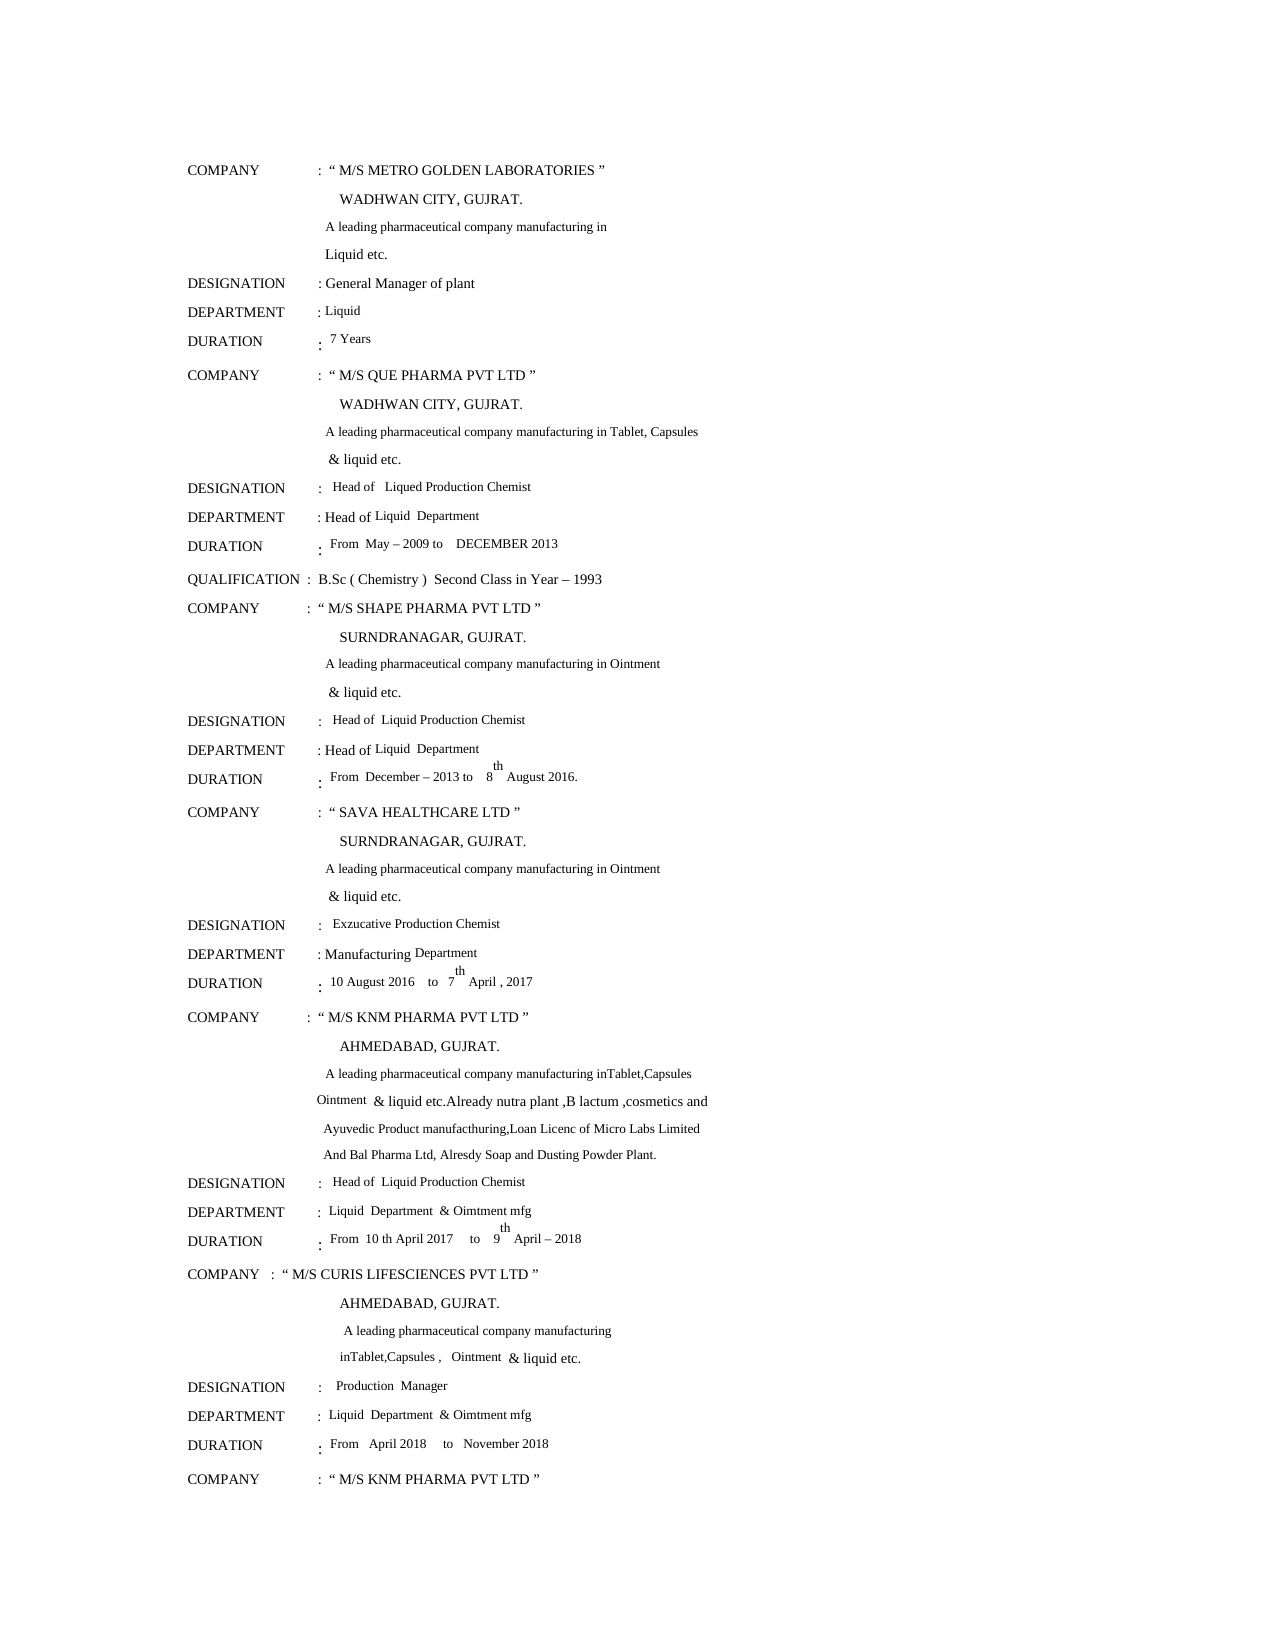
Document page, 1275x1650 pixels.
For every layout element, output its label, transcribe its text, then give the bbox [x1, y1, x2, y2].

text & liquid etc. [187, 876, 1087, 905]
text COMPANY : “ M/S KNM PHARMA PVT LTD ” [187, 1458, 1087, 1487]
text SURNDRANAGAR, GUJRAT. [187, 617, 1087, 646]
text Liquid etc. [187, 234, 1087, 263]
text DESIGNATION : Head of Liquid Production Chemist [187, 701, 1087, 729]
text DEPARTMENT : Liquid [187, 292, 1087, 320]
text DESIGNATION : Head of Liqued Production Chemist [187, 468, 1087, 496]
text SURNDRANAGAR, GUJRAT. [187, 821, 1087, 850]
text DEPARTMENT : Head of Liquid Department [187, 497, 1087, 525]
text DURATION : From December – 2013 to 8th August 2016. [187, 758, 1087, 792]
text DURATION : 7 Years [187, 320, 1087, 354]
text DURATION : From April 2018 to November 2018 [187, 1424, 1087, 1458]
text Ayuvedic Product manufacthuring,Loan Licenc of Micro Labs Limited [187, 1110, 1087, 1136]
text WADHWAN CITY, GUJRAT. [187, 179, 1087, 207]
text A leading pharmaceutical company manufacturing in [187, 207, 1087, 234]
text COMPANY : “ SAVA HEALTHCARE LTD ” [187, 792, 1087, 821]
text AHMEDABAD, GUJRAT. [187, 1026, 1087, 1055]
text DURATION : From May – 2009 to DECEMBER 2013 [187, 525, 1087, 559]
text WADHWAN CITY, GUJRAT. [187, 384, 1087, 412]
text A leading pharmaceutical company manufacturing in Ointment [187, 850, 1087, 876]
text Ointment & liquid etc.Already nutra plant ,B lactum ,cosmetics and [187, 1081, 1087, 1110]
text inTablet,Capsules , Ointment & liquid etc. [187, 1338, 1087, 1367]
text A leading pharmaceutical company manufacturing [187, 1312, 1087, 1338]
text DESIGNATION : General Manager of plant [187, 263, 1087, 291]
text & liquid etc. [187, 672, 1087, 701]
text A leading pharmaceutical company manufacturing in Tablet, Capsules [187, 412, 1087, 439]
text COMPANY : “ M/S METRO GOLDEN LABORATORIES ” [187, 150, 1087, 179]
text AHMEDABAD, GUJRAT. [187, 1283, 1087, 1312]
text COMPANY : “ M/S SHAPE PHARMA PVT LTD ” [187, 588, 1087, 617]
text DEPARTMENT : Liquid Department & Oimtment mfg [187, 1396, 1087, 1424]
text DURATION : From 10 th April 2017 to 9th April – 2018 [187, 1220, 1087, 1254]
text DESIGNATION : Head of Liquid Production Chemist [187, 1163, 1087, 1191]
text & liquid etc. [187, 439, 1087, 468]
text DURATION : 10 August 2016 to 7th April , 2017 [187, 963, 1087, 996]
text DEPARTMENT : Manufacturing Department [187, 934, 1087, 963]
text COMPANY : “ M/S KNM PHARMA PVT LTD ” [187, 997, 1087, 1026]
text COMPANY : “ M/S QUE PHARMA PVT LTD ” [187, 355, 1087, 384]
text DEPARTMENT : Head of Liquid Department [187, 729, 1087, 758]
text And Bal Pharma Ltd, Alresdy Soap and Dusting Powder Plant. [187, 1136, 1087, 1163]
text QUALIFICATION : B.Sc ( Chemistry ) Second Class in Year – 1993 [187, 559, 1087, 588]
text DESIGNATION : Production Manager [187, 1367, 1087, 1396]
text DESIGNATION : Exzucative Production Chemist [187, 905, 1087, 934]
text A leading pharmaceutical company manufacturing inTablet,Capsules [187, 1055, 1087, 1081]
text A leading pharmaceutical company manufacturing in Ointment [187, 646, 1087, 672]
text COMPANY : “ M/S CURIS LIFESCIENCES PVT LTD ” [187, 1254, 1087, 1283]
text DEPARTMENT : Liquid Department & Oimtment mfg [187, 1192, 1087, 1220]
